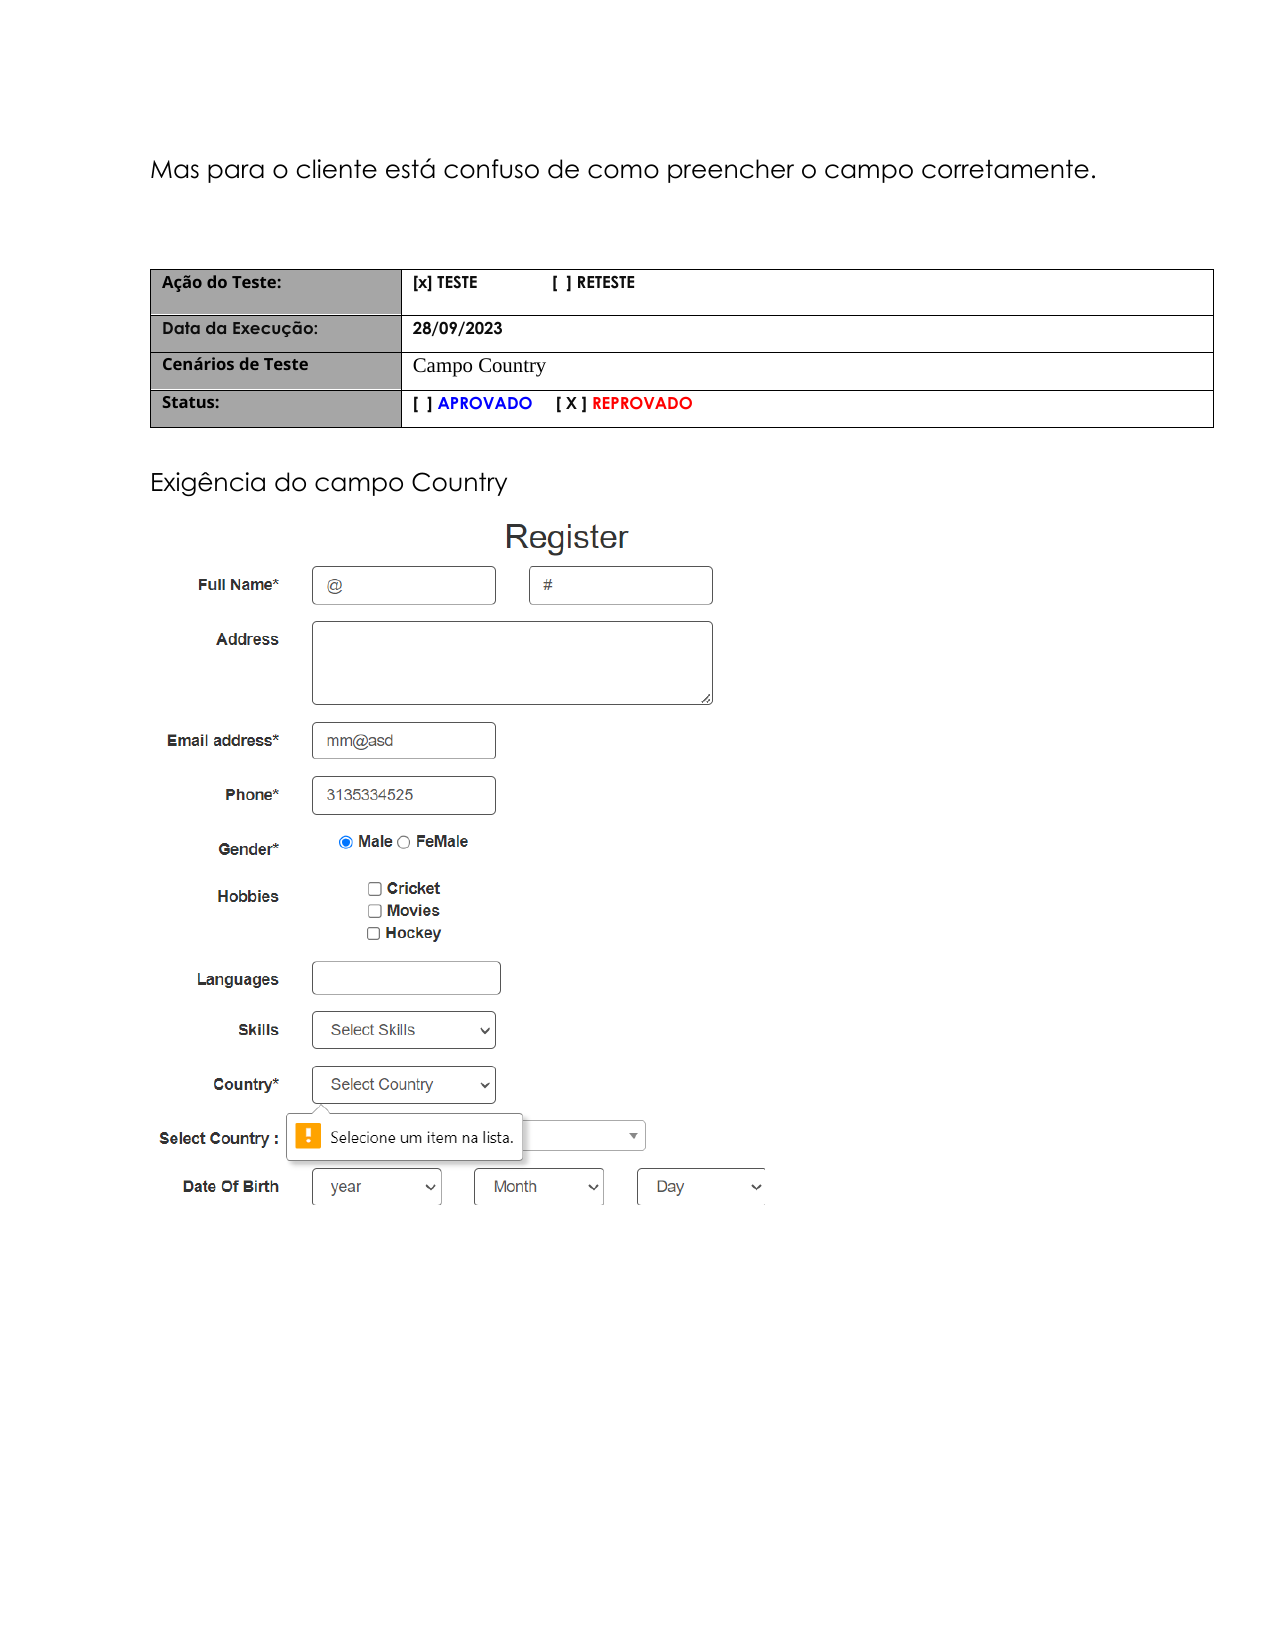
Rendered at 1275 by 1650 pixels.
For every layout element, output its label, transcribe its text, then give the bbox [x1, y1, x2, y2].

text Exigência do campo Country [150, 464, 1125, 499]
table_cell Cenários de Teste [151, 353, 401, 389]
table_header Ação do Teste: [151, 270, 401, 314]
table_cell Status: [151, 391, 401, 427]
table_cell [ ] APROVADO [ X ] REPROVADO [402, 391, 1213, 427]
table_header [x] TESTE [ ] RETESTE [402, 270, 1213, 314]
table_cell 28/09/2023 [402, 316, 1213, 352]
table_cell Data da Execução: [151, 316, 401, 352]
table_cell Campo Country [402, 353, 1213, 389]
text Mas para o cliente está confuso de como preencher o campo corretamente. [150, 150, 1125, 186]
picture [150, 499, 765, 1205]
